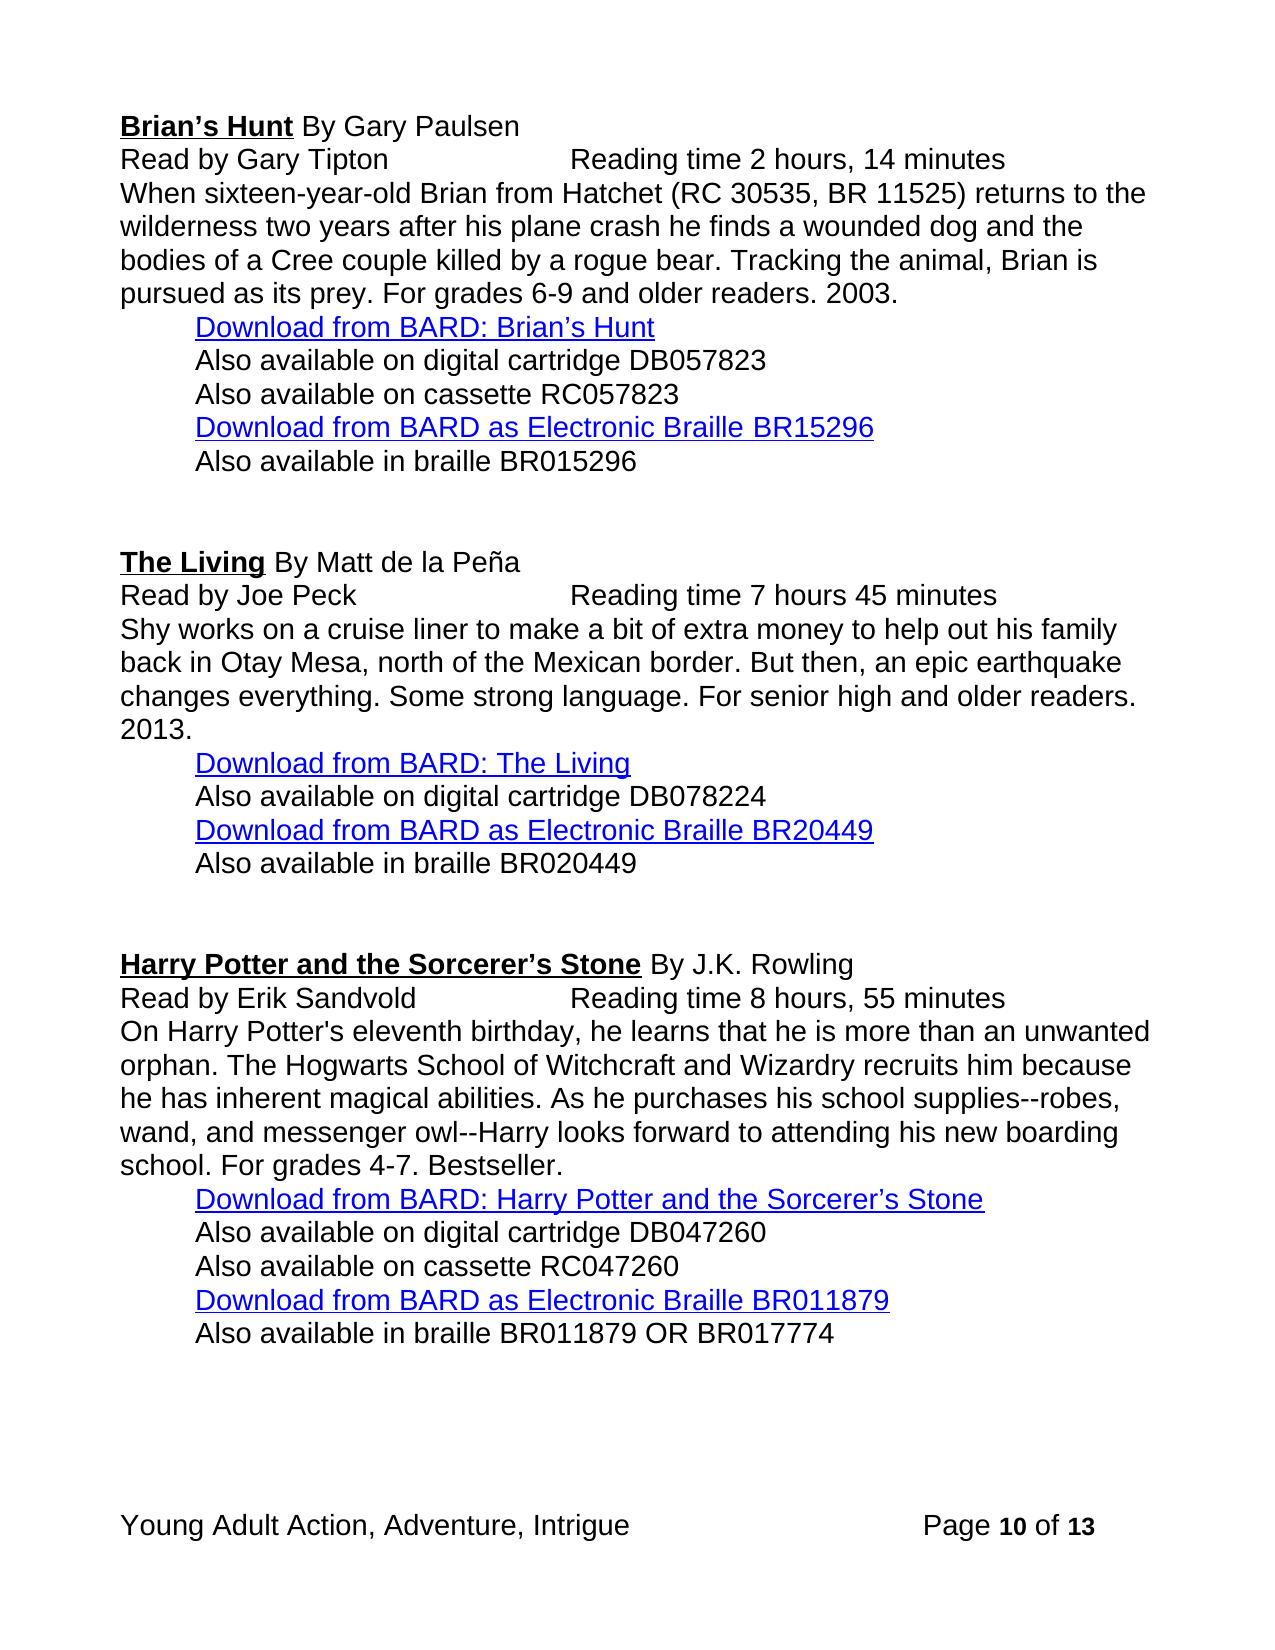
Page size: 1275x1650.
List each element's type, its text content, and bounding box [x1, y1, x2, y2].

text Also available in braille BR020449 [120, 846, 1155, 880]
text Shy works on a cruise liner to make a bit of extra money to help out his family back in Otay Mesa, north of the Mexican border. But then, an epic earthquake changes everything. Some strong language. For senior high and older readers. 2013. [120, 612, 1155, 746]
text Also available on digital cartridge DB078224 [120, 779, 1155, 813]
text Brian’s Hunt By Gary Paulsen [120, 108, 1155, 142]
text Also available in braille BR011879 OR BR017774 [120, 1316, 1155, 1349]
text Download from BARD: The Living [120, 746, 1155, 779]
text Also available on digital cartridge DB047260 [120, 1215, 1155, 1249]
text When sixteen-year-old Brian from Hatchet (RC 30535, BR 11525) returns to the wilderness two years after his plane crash he finds a wounded dog and the bodies of a Cree couple killed by a rogue bear. Tracking the animal, Brian is pursued as its prey. For grades 6-9 and older readers. 2003. [120, 176, 1155, 310]
text Download from BARD as Electronic Braille BR20449 [120, 813, 1155, 846]
text Also available on digital cartridge DB057823 [120, 343, 1155, 377]
text Also available in braille BR015296 [120, 444, 1155, 477]
text On Harry Potter's eleventh birthday, he learns that he is more than an unwanted orphan. The Hogwarts School of Witchcraft and Wizardry recruits him because he has inherent magical abilities. As he purchases his school supplies--robes, wand, and messenger owl--Harry looks forward to attending his new boarding school. For grades 4-7. Bestseller. [120, 1014, 1155, 1182]
text Also available on cassette RC057823 [120, 377, 1155, 410]
text Download from BARD: Brian’s Hunt [120, 310, 1155, 343]
text Also available on cassette RC047260 [120, 1249, 1155, 1282]
text Read by Gary Tipton Reading time 2 hours, 14 minutes [120, 142, 1155, 176]
text Download from BARD: Harry Potter and the Sorcerer’s Stone [120, 1182, 1155, 1215]
text Download from BARD as Electronic Braille BR011879 [120, 1282, 1155, 1316]
text Harry Potter and the Sorcerer’s Stone By J.K. Rowling [120, 947, 1155, 981]
text Read by Erik Sandvold Reading time 8 hours, 55 minutes [120, 981, 1155, 1014]
text Read by Joe Peck Reading time 7 hours 45 minutes [120, 578, 1155, 612]
text Download from BARD as Electronic Braille BR15296 [120, 410, 1155, 444]
text The Living By Matt de la Peña [120, 544, 1155, 578]
